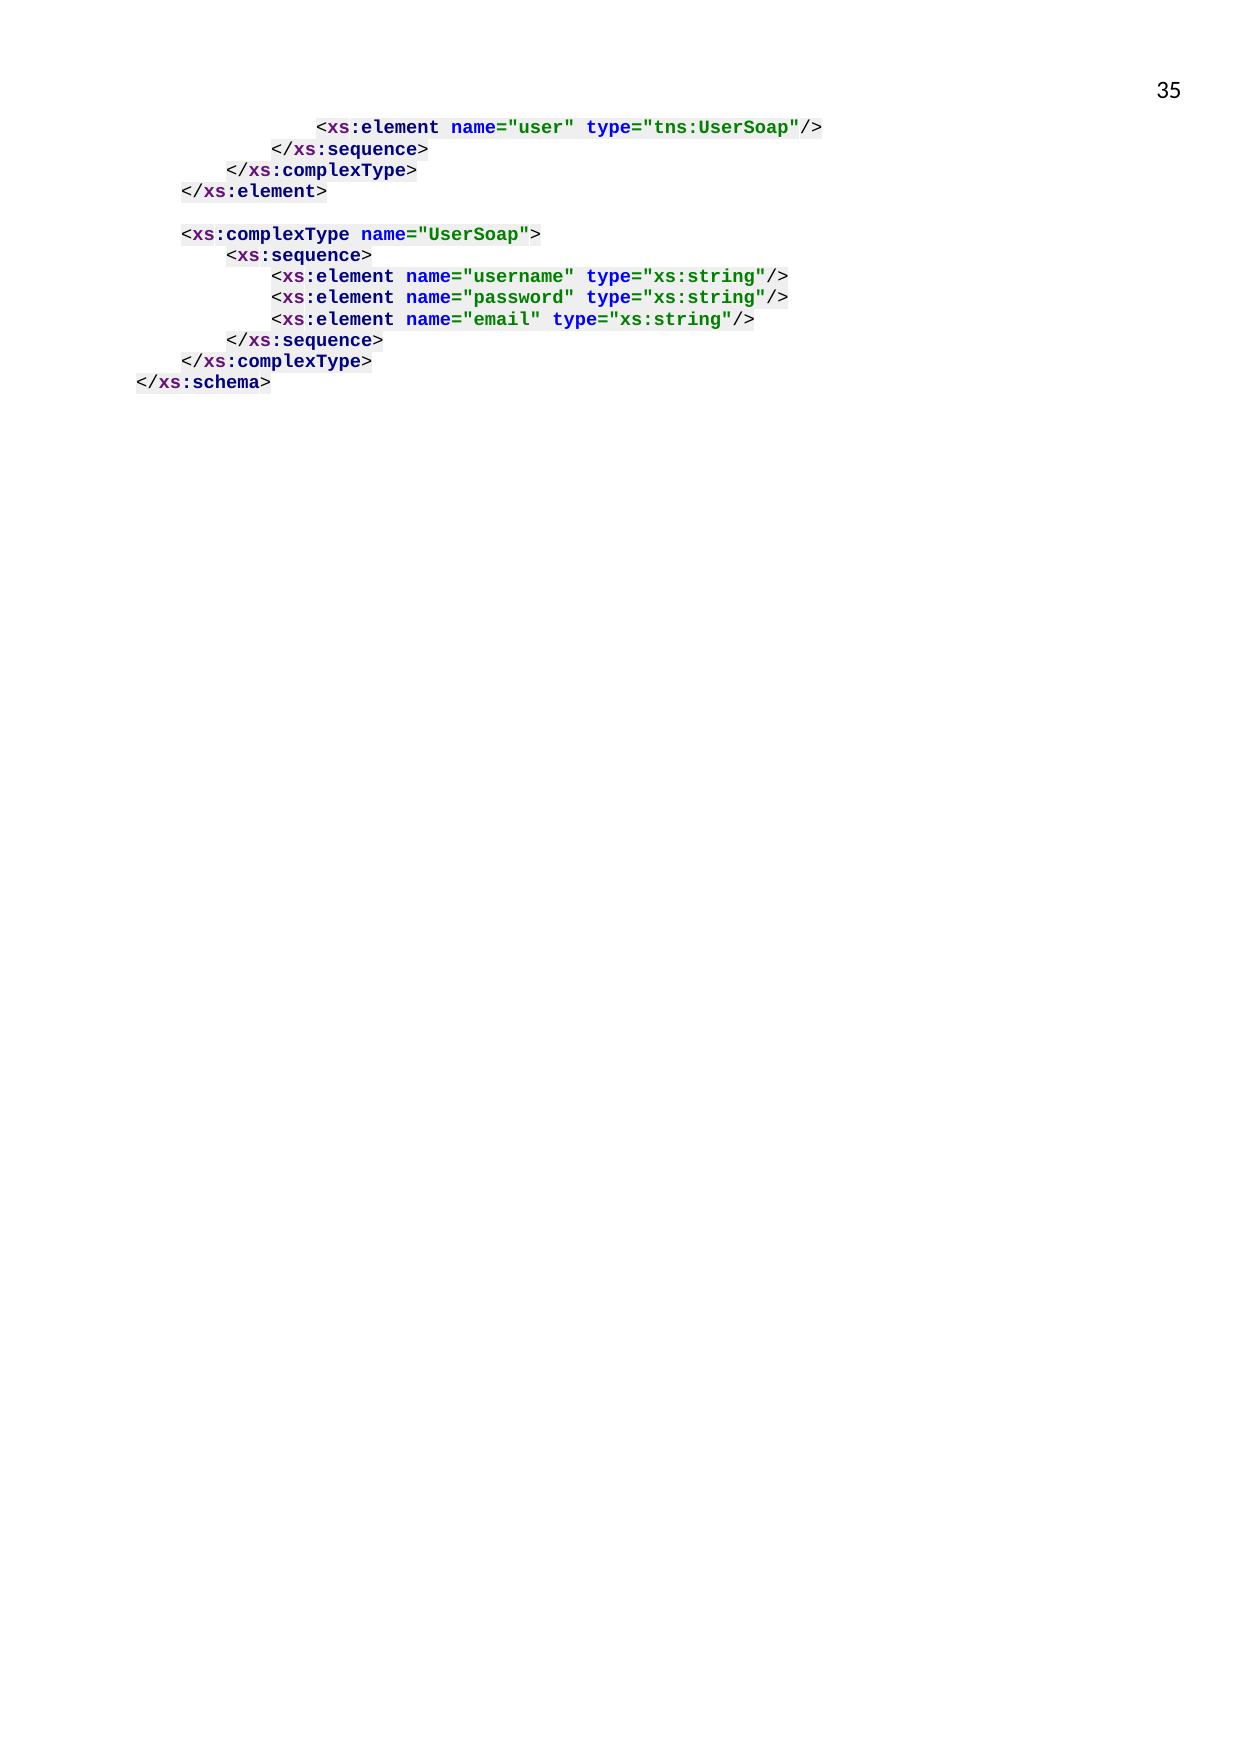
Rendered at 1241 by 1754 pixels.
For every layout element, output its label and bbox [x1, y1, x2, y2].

text [136, 118, 1181, 394]
